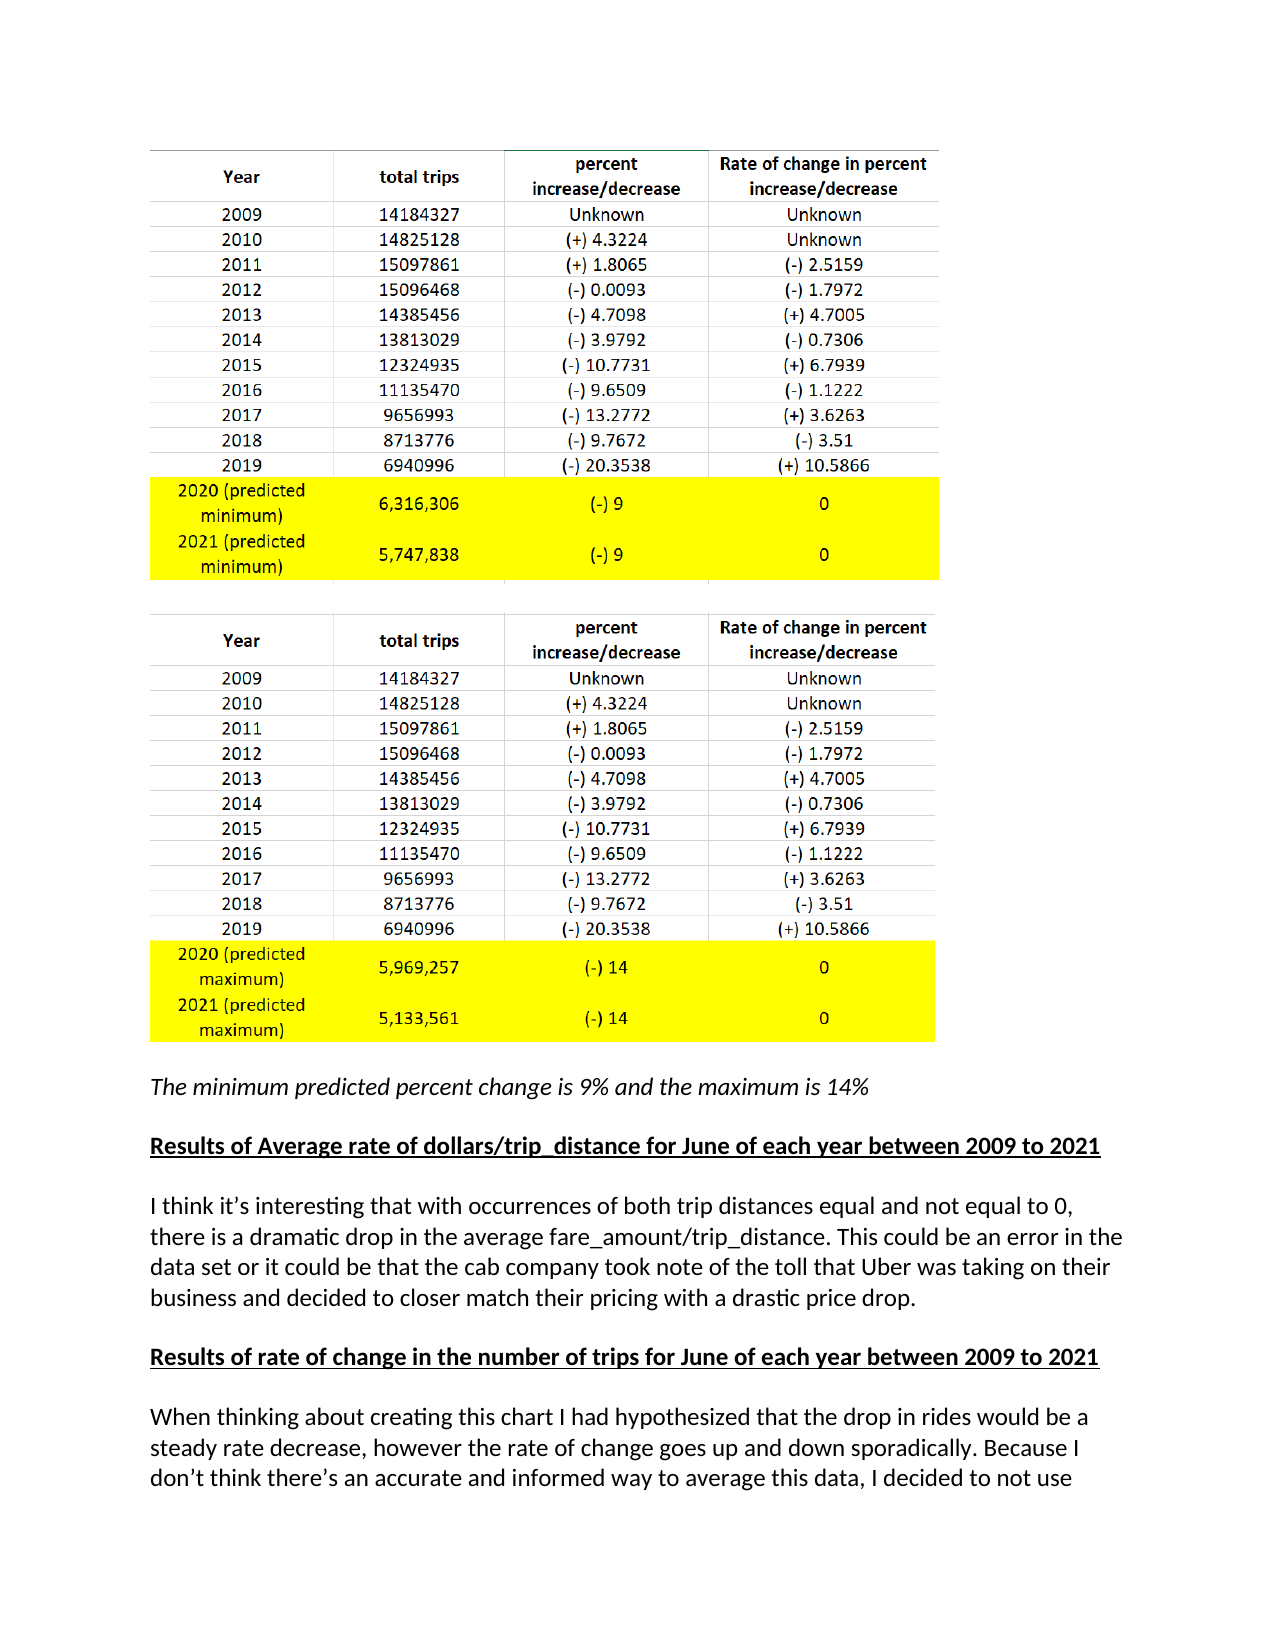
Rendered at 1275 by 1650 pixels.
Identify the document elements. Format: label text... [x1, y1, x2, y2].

text The minimum predicted percent change is 9% and the maximum is 14% [150, 1071, 1125, 1101]
text I think it’s interesting that with occurrences of both trip distances equal and not equal to 0, there is a dramatic drop in the average fare_amount/trip_distance. This could be an error in the data set or it could be that the cab company took note of the toll that Uber was taking on their business and decided to closer match their pricing with a drastic price drop. [150, 1190, 1125, 1312]
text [150, 1401, 1125, 1493]
text Results of rate of change in the number of trips for June of each year between 2009 to 2021 [150, 1341, 1125, 1372]
picture [150, 150, 939, 584]
picture [150, 612, 936, 1042]
text Results of Average rate of dollars/trip_distance for June of each year between 2009 to 2021 [150, 1131, 1125, 1161]
